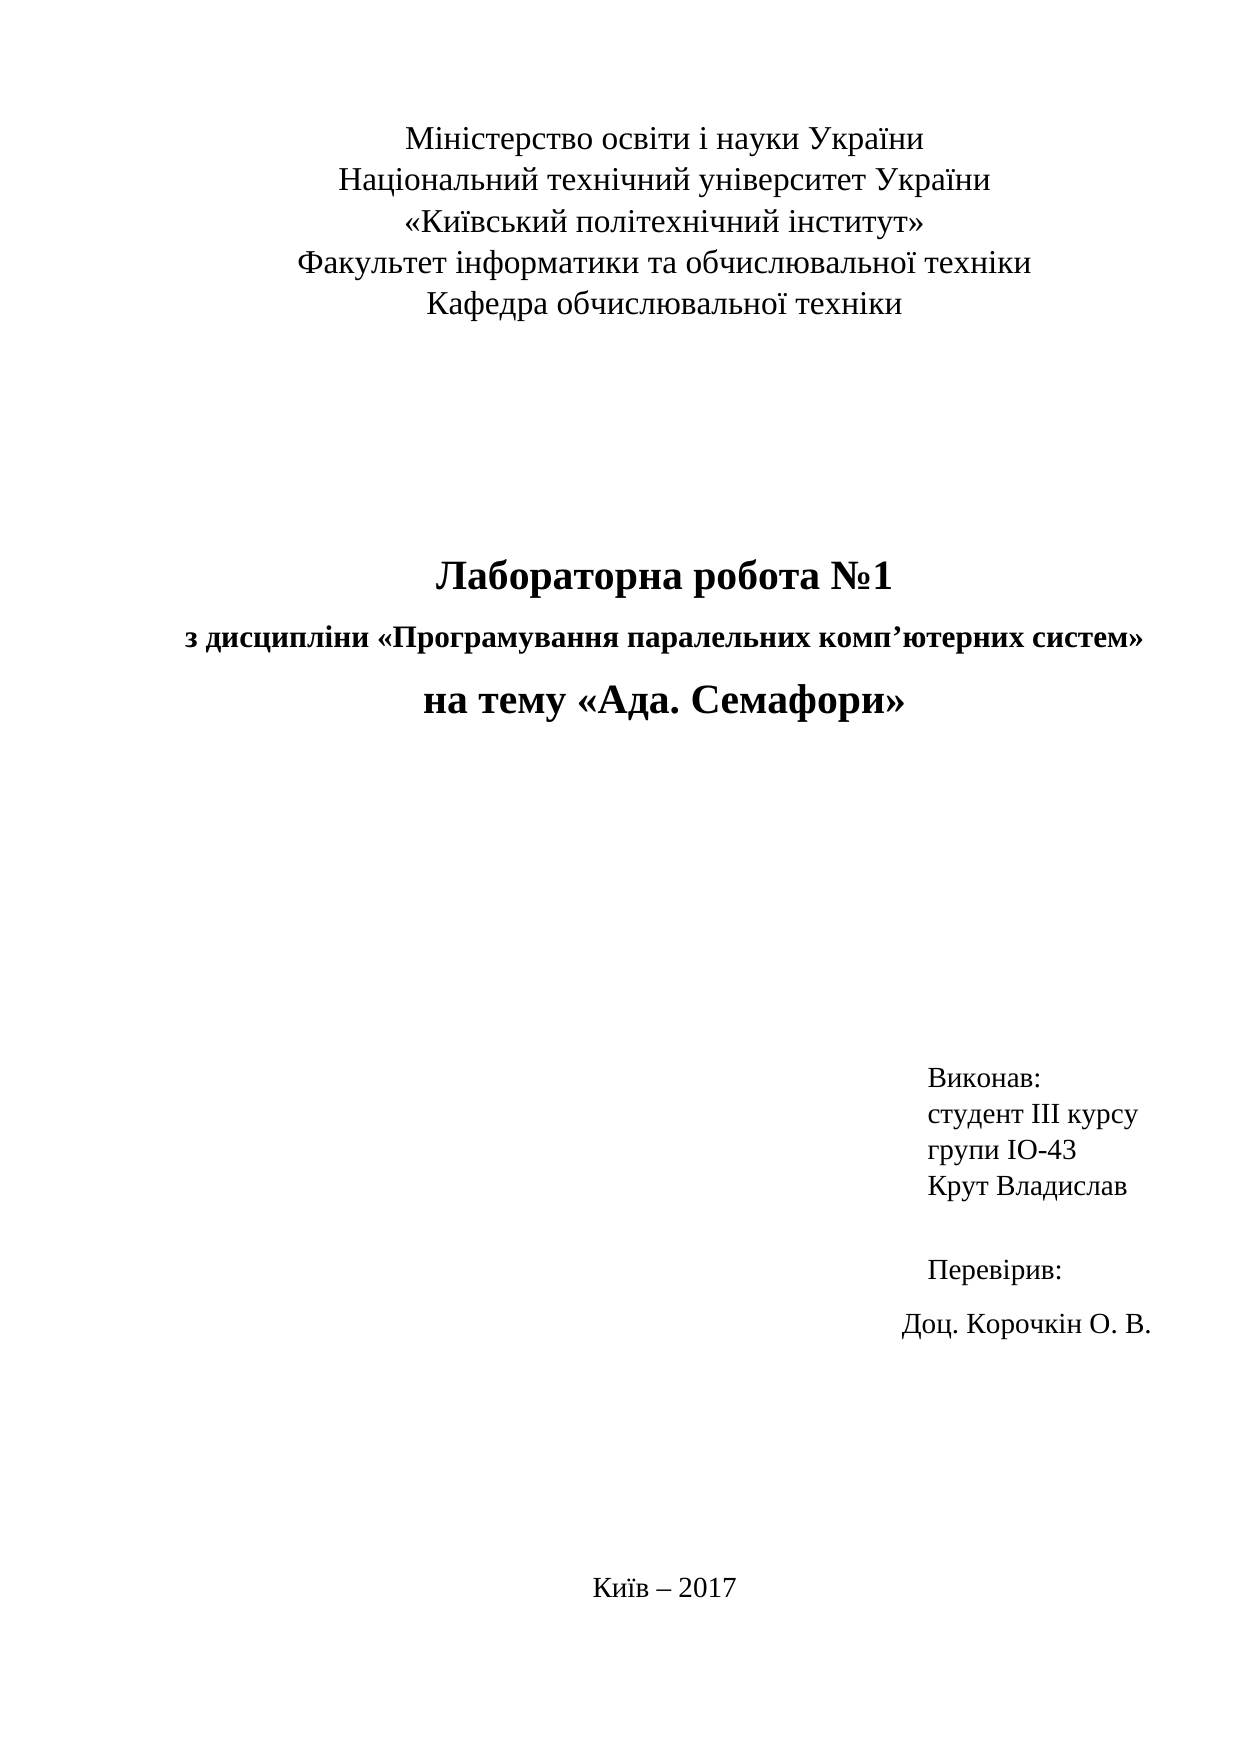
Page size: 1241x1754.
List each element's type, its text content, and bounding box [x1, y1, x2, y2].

text Перевірив: [177, 1252, 1152, 1285]
text Кафедра обчислювальної техніки [177, 283, 1152, 322]
text Виконав: [927, 1060, 1152, 1093]
text «Київський політехнічний інститут» [177, 201, 1152, 239]
text групи ІО-43 [927, 1132, 1152, 1166]
text Національний технічний університет України [177, 159, 1152, 198]
text Доц. Корочкін О. В. [841, 1306, 1152, 1339]
text Київ – 2017 [177, 1570, 1152, 1603]
text з дисципліни «Програмування паралельних комп’ютерних систем» [177, 619, 1152, 655]
text Факультет інформатики та обчислювальної техніки [177, 242, 1152, 281]
text студент ІІI курсу [927, 1096, 1152, 1129]
text Міністерство освіти і науки України [177, 118, 1152, 156]
text на тему «Ада. Семафори» [177, 674, 1152, 722]
text Лабораторна робота №1 [177, 550, 1152, 598]
text Крут Владислав [927, 1168, 1152, 1202]
